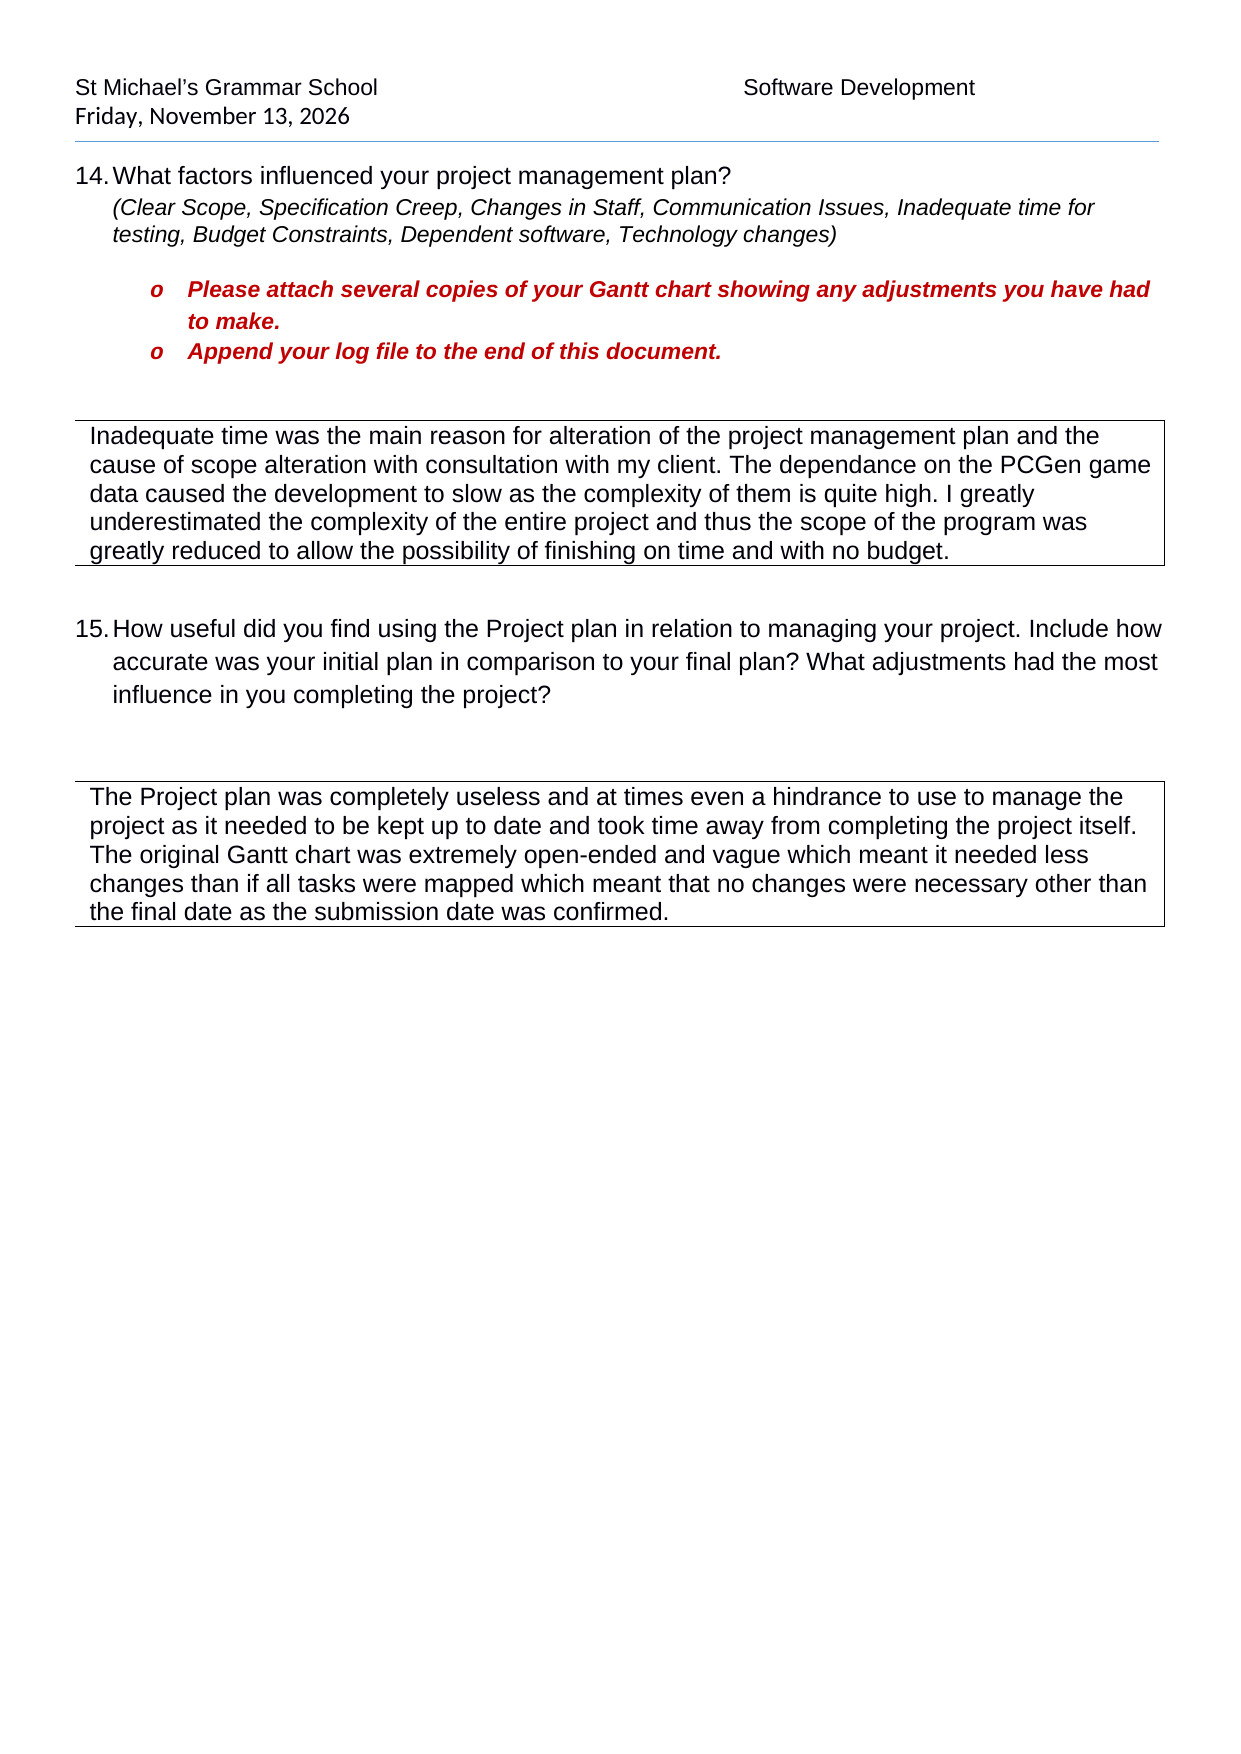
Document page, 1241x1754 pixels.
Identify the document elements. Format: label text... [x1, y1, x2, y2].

table_header The Project plan was completely useless and at times even a hindrance to use to manage the project as it needed to be kept up to date and took time away from completing the project itself. The original Gantt chart was extremely open-ended and vague which meant it needed less changes than if all tasks were mapped which meant that no changes were necessary other than the final date as the submission date was confirmed. [75, 782, 1164, 926]
list What factors influenced your project management plan? [75, 161, 1165, 190]
table_header Inadequate time was the main reason for alteration of the project management plan and the cause of scope alteration with consultation with my client. The dependance on the PCGen game data caused the development to slow as the complexity of them is quite high. I greatly underestimated the complexity of the entire project and thus the scope of the program was greatly reduced to allow the possibility of finishing on time and with no budget. [75, 421, 1164, 565]
text (Clear Scope, Specification Creep, Changes in Staff, Communication Issues, Inadequate time for testing, Budget Constraints, Dependent software, Technology changes) [112, 194, 1165, 247]
list Append your log file to the end of this document. [150, 338, 1165, 366]
list Please attach several copies of your Gantt chart showing any adjustments you have had to make. [150, 276, 1165, 334]
list How useful did you find using the Project plan in relation to managing your project. Include how accurate was your initial plan in comparison to your final plan? What adjustments had the most influence in you completing the project? [75, 614, 1165, 708]
